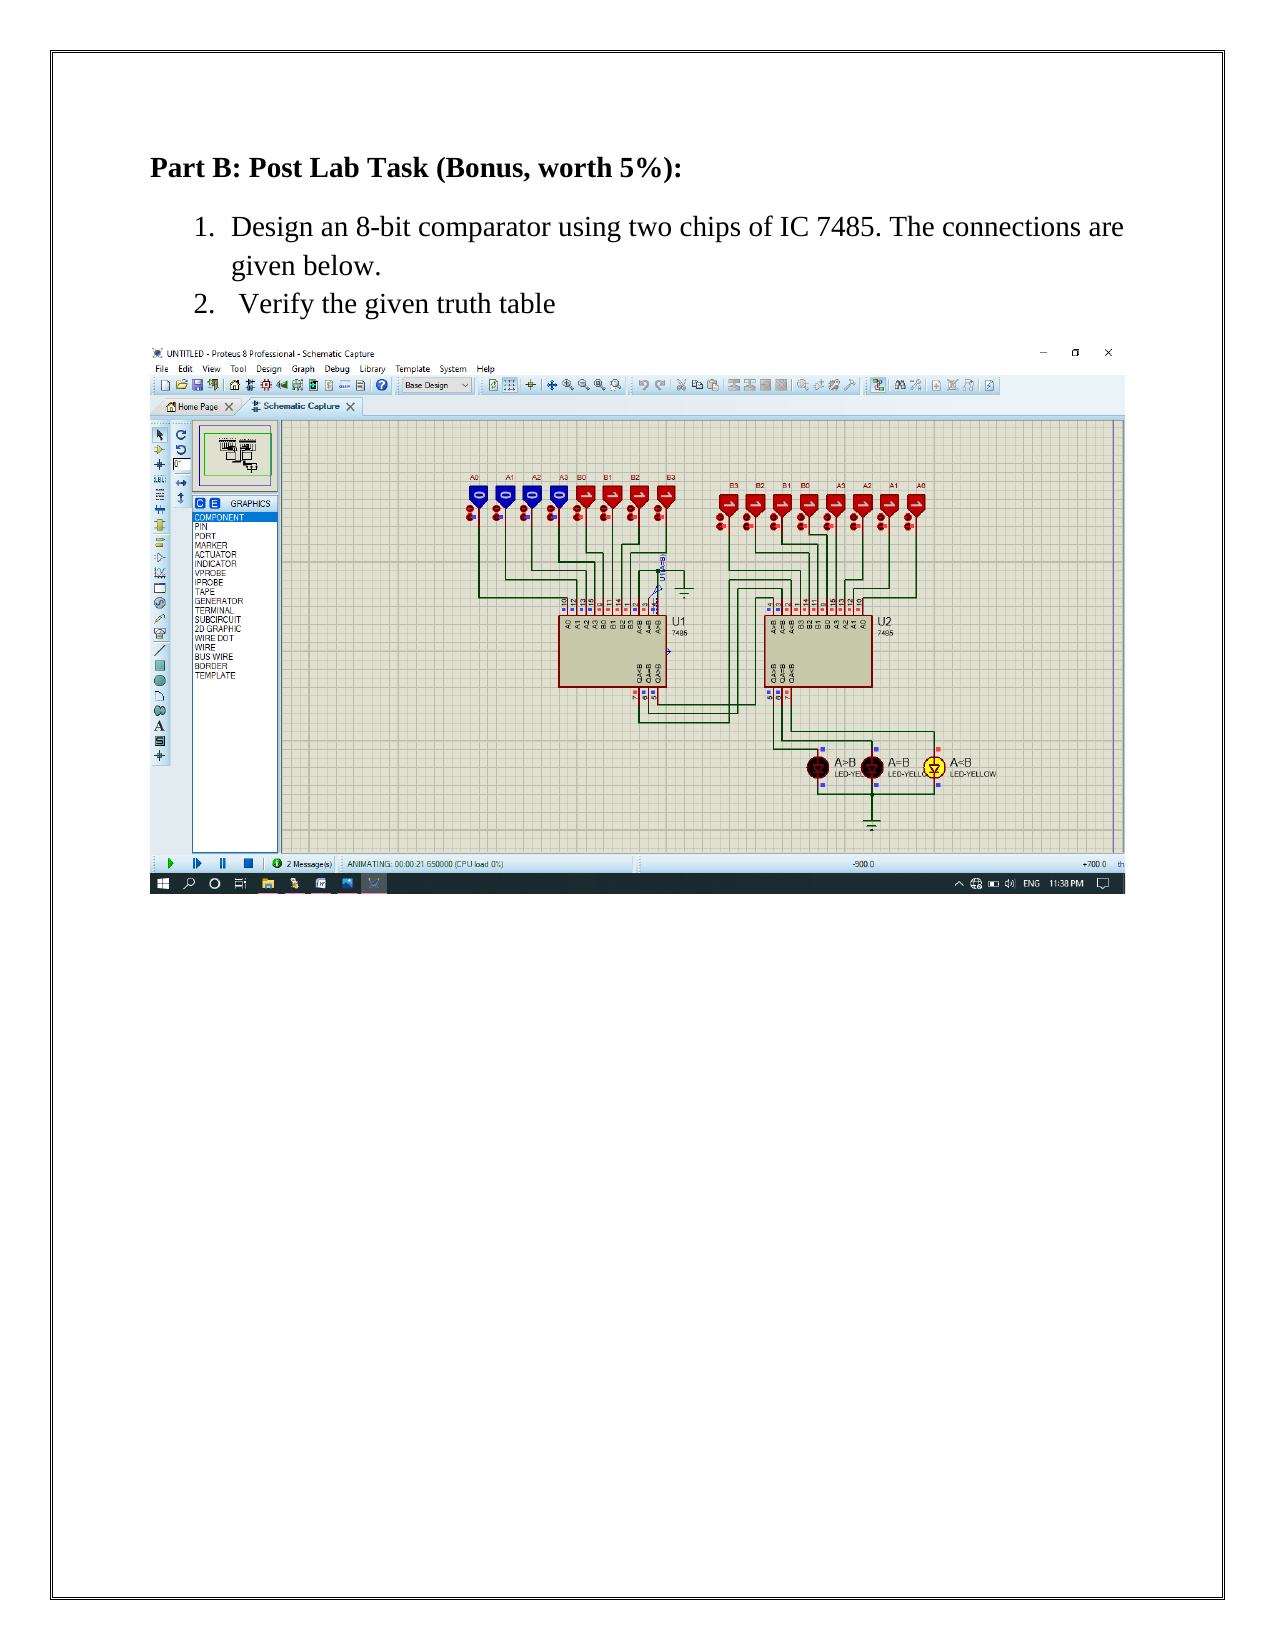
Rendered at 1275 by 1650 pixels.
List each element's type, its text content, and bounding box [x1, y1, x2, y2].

list Verify the given truth table [193, 286, 1125, 320]
picture [150, 345, 1125, 894]
list Design an 8-bit comparator using two chips of IC 7485. The connections are given below. [193, 209, 1125, 281]
text Part B: Post Lab Task (Bonus, worth 5%): [150, 150, 1125, 183]
